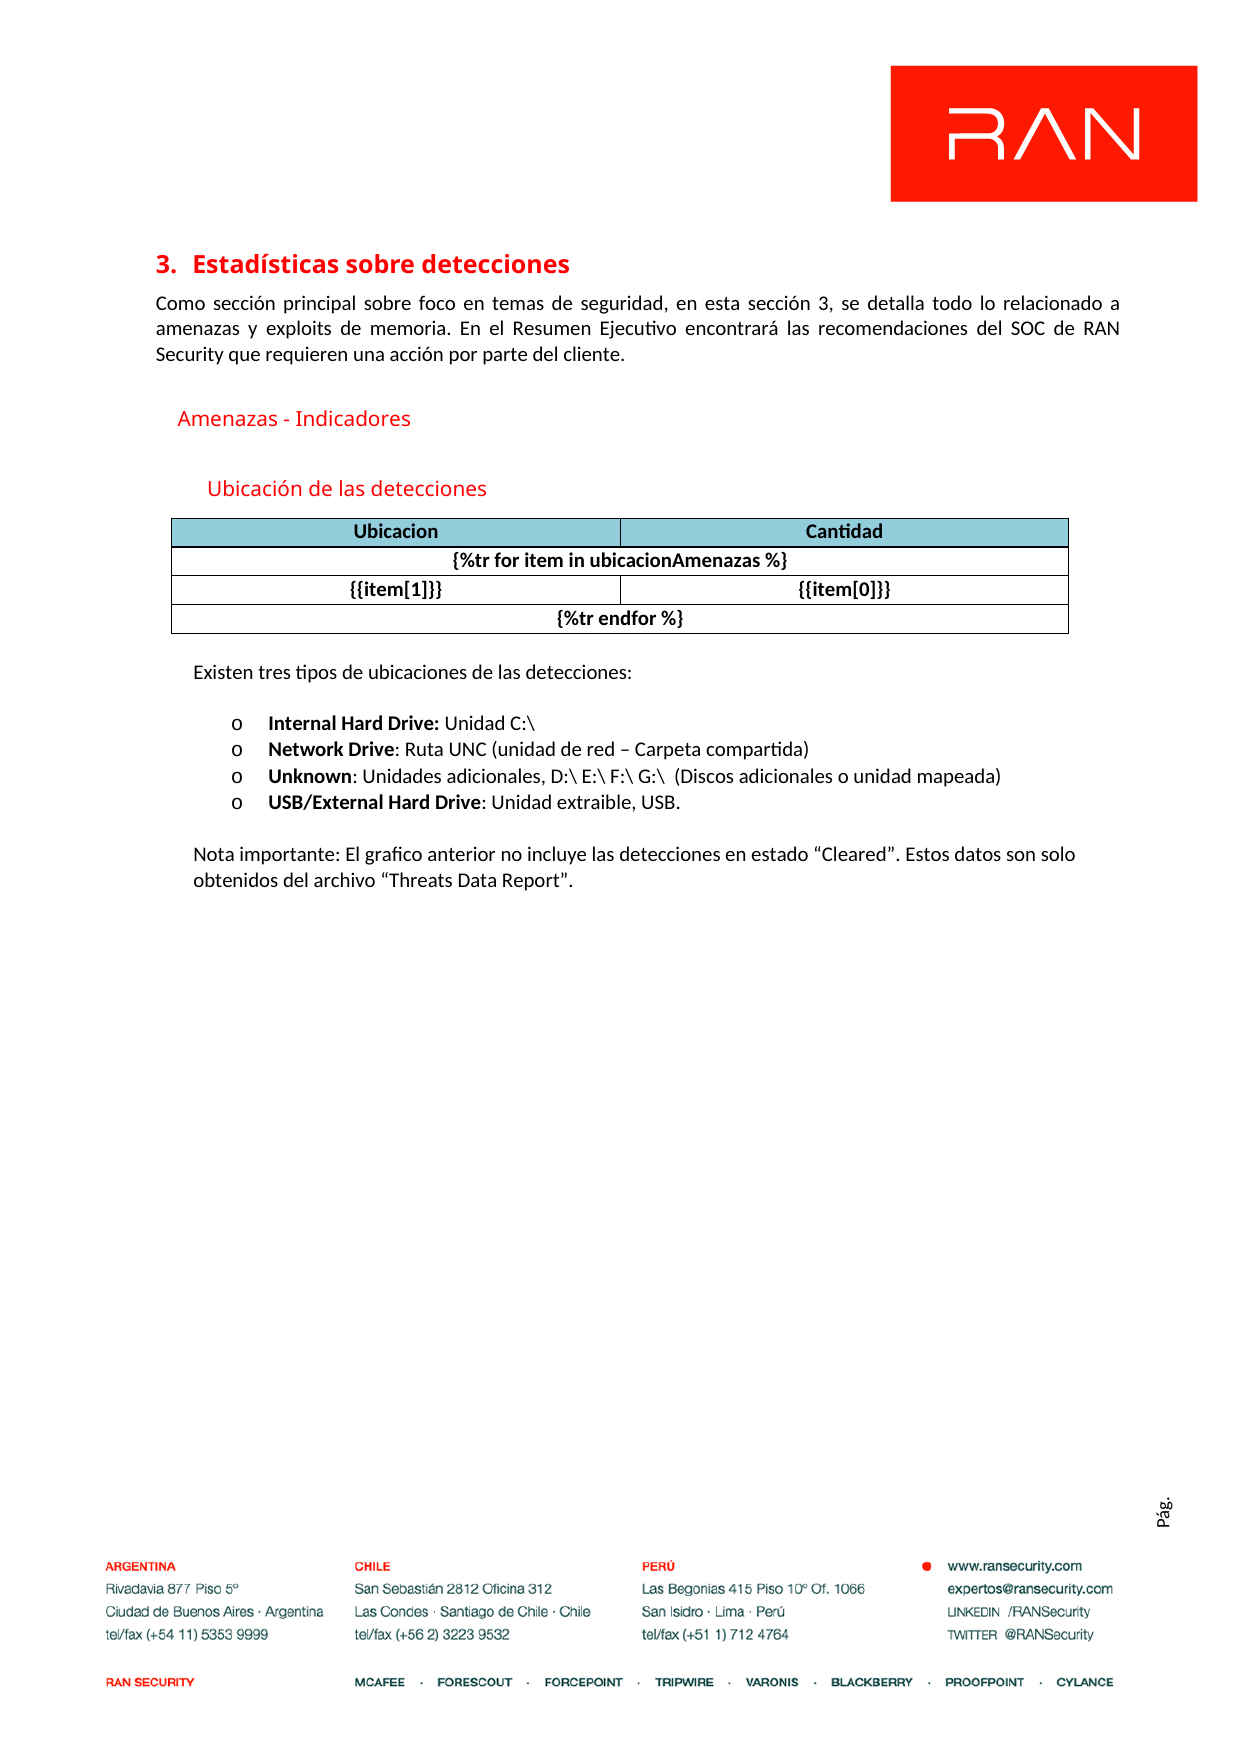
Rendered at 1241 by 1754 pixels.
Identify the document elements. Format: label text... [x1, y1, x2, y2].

subtitle Amenazas - Indicadores [177, 404, 1122, 433]
table_header Ubicacion [172, 519, 620, 546]
text Existen tres tipos de ubicaciones de las detecciones: [193, 659, 1122, 685]
text Nota importante: El grafico anterior no incluye las detecciones en estado “Cleared”. Estos datos son solo obtenidos del archivo “Threats Data Report”. [193, 841, 1122, 892]
list Unknown: Unidades adicionales, D:\ E:\ F:\ G:\ (Discos adicionales o unidad mapeada) [231, 763, 1122, 789]
list USB/External Hard Drive: Unidad extraible, USB. [231, 789, 1122, 816]
table_cell {{item[1]}} [172, 576, 620, 604]
list Internal Hard Drive: Unidad C:\ [231, 710, 1122, 737]
table_cell {%tr for item in ubicacionAmenazas %} [172, 548, 1068, 575]
text Como sección principal sobre foco en temas de seguridad, en esta sección 3, se detalla todo lo relacionado a amenazas y exploits de memoria. En el Resumen Ejecutivo encontrará las recomendaciones del SOC de RAN Security que requieren una acción por parte del cliente. [156, 290, 1122, 366]
table_header Cantidad [621, 519, 1068, 546]
picture [40, 1507, 1179, 1751]
subtitle Estadísticas sobre detecciones [156, 246, 1122, 280]
subtitle Ubicación de las detecciones [207, 474, 1122, 502]
list Network Drive: Ruta UNC (unidad de red – Carpeta compartida) [231, 737, 1122, 763]
table_cell {%tr endfor %} [172, 605, 1068, 633]
table_cell {{item[0]}} [621, 576, 1068, 604]
picture [118, 62, 1205, 209]
